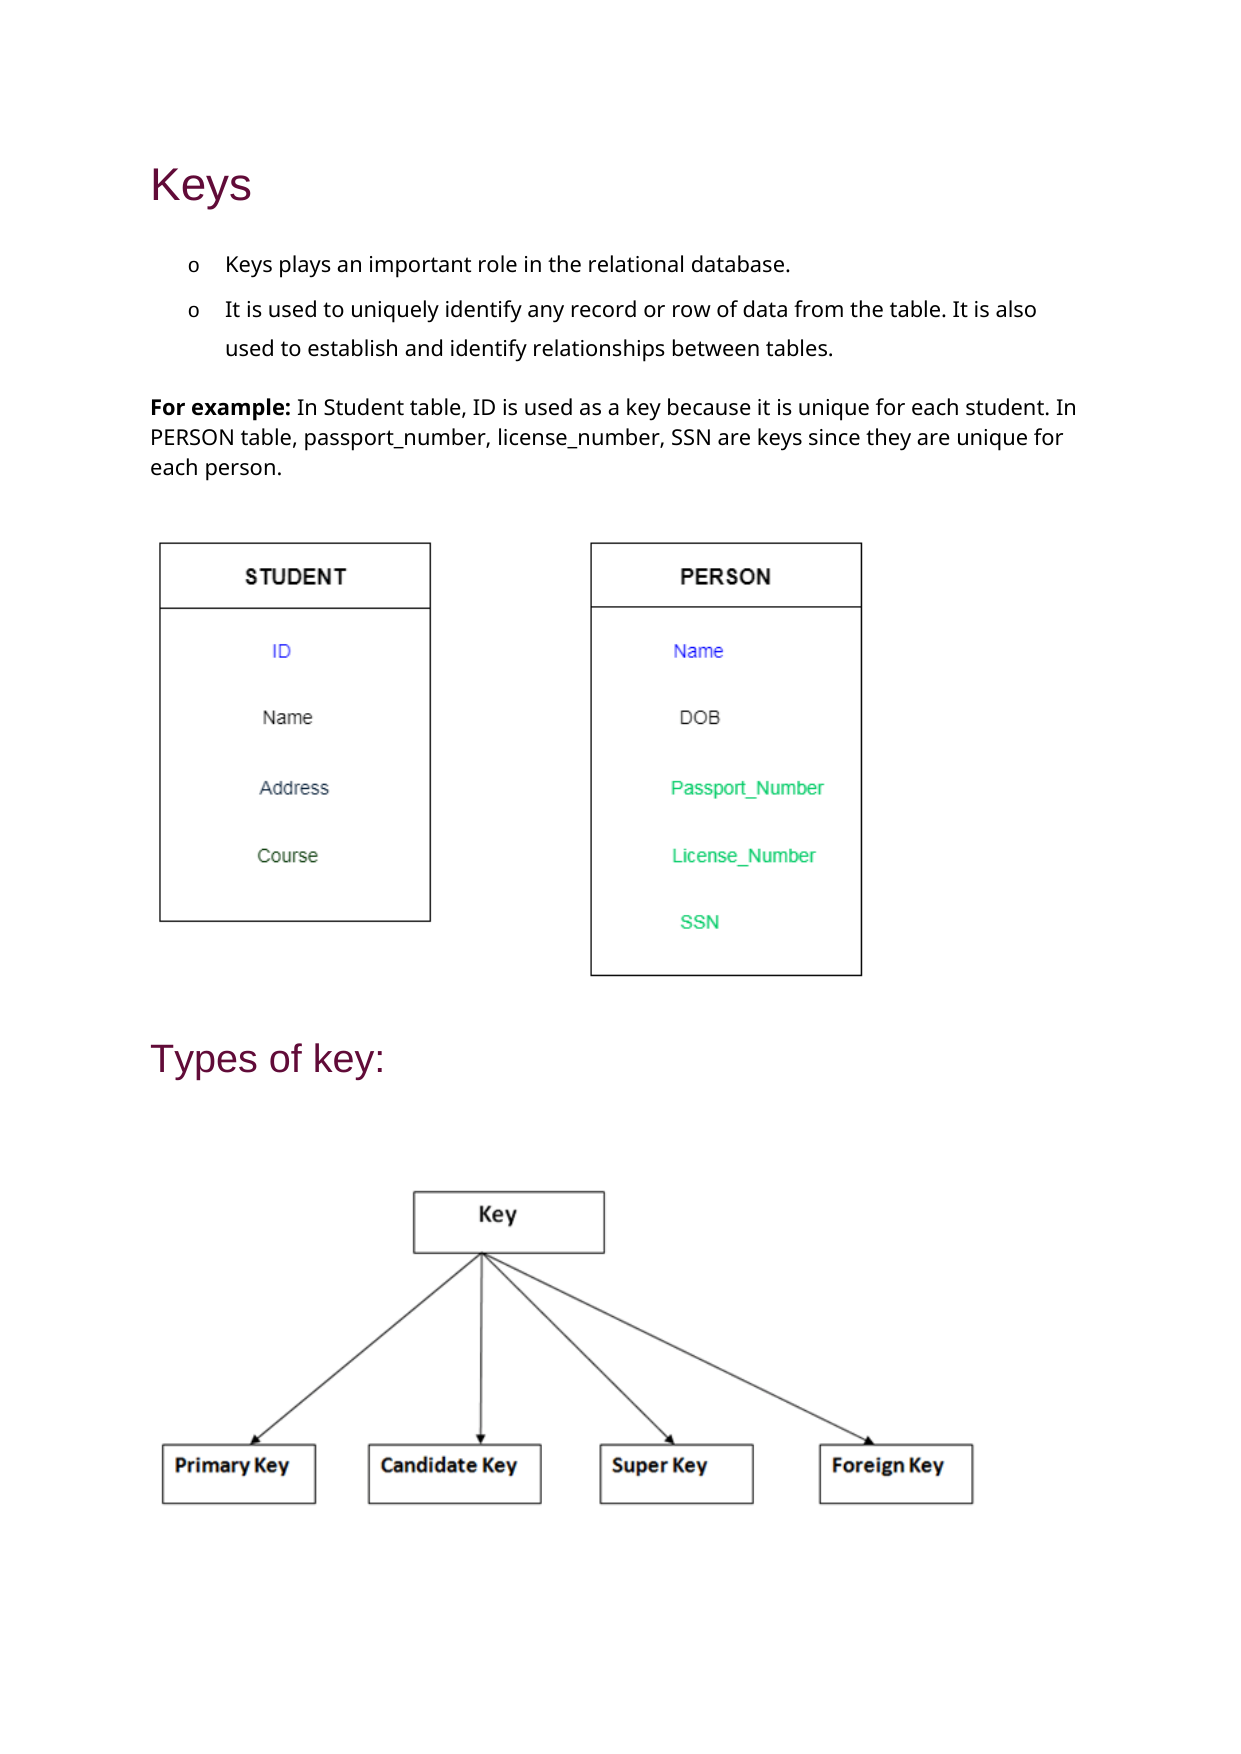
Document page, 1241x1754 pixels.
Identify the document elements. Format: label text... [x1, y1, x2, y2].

picture [150, 1140, 993, 1535]
list It is used to uniquely identify any record or row of data from the table. It is also used to establish and identify relationships between tables. [187, 285, 1090, 363]
text Keys [150, 158, 1090, 211]
picture [150, 540, 865, 979]
text Types of key: [150, 1036, 1090, 1081]
list Keys plays an important role in the relational database. [187, 240, 1090, 279]
text For example: In Student table, ID is used as a key because it is unique for each student. In PERSON table, passport_number, license_number, SSN are keys since they are unique for each person. [150, 392, 1090, 482]
